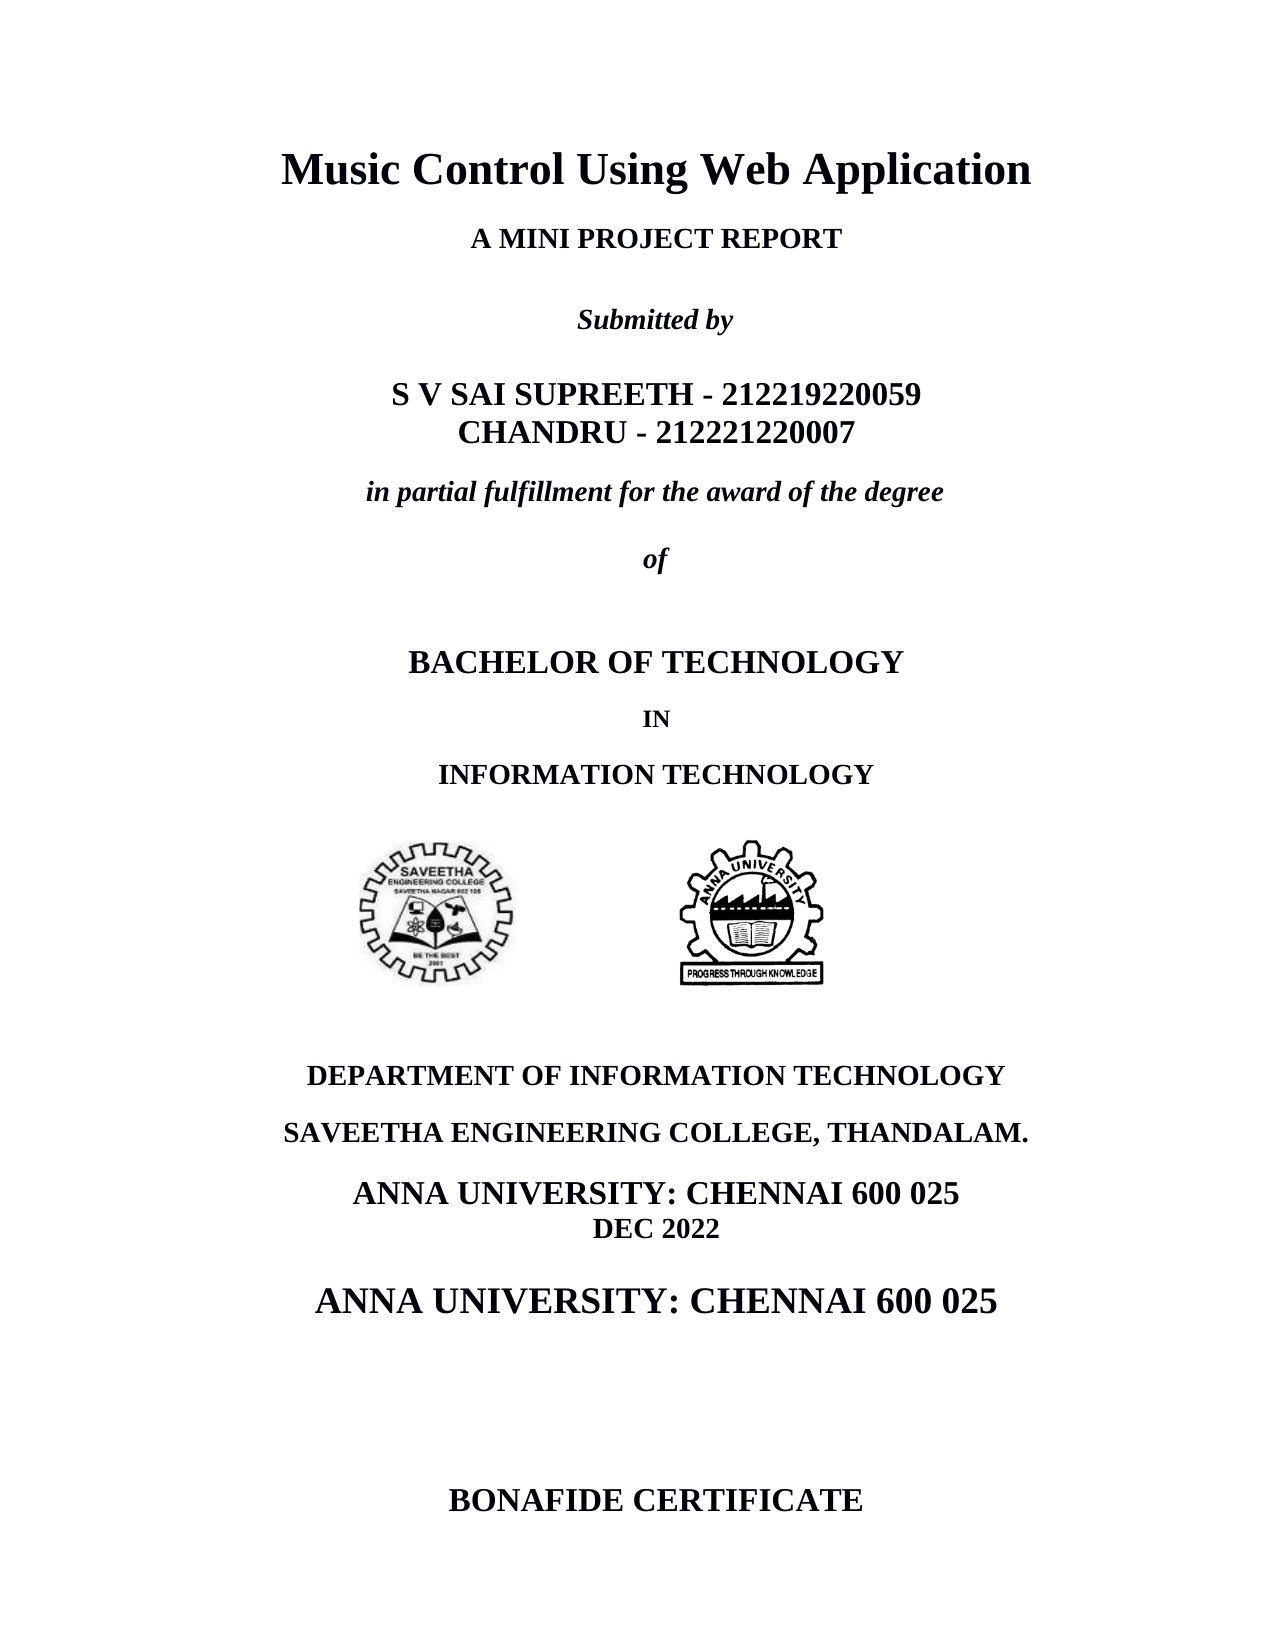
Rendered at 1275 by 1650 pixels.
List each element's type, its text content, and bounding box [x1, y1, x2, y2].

text Music Control Using Web Application [135, 142, 1177, 194]
text Submitted by [135, 302, 1177, 336]
picture [359, 842, 516, 987]
text INFORMATION TECHNOLOGY [135, 757, 1177, 791]
text of [135, 542, 1177, 575]
text BACHELOR OF TECHNOLOGY [135, 642, 1177, 681]
text S V SAI SUPREETH - 212219220059 [135, 374, 1177, 412]
text IN [135, 704, 1177, 733]
text SAVEETHA ENGINEERING COLLEGE, THANDALAM. [135, 1116, 1177, 1149]
text DEC 2022 [135, 1212, 1177, 1245]
text CHANDRU - 212221220007 [135, 412, 1177, 451]
text BONAFIDE CERTIFICATE [135, 1480, 1177, 1518]
text A MINI PROJECT REPORT [135, 221, 1177, 254]
text in partial fulfillment for the award of the degree [135, 474, 1177, 508]
text DEPARTMENT OF INFORMATION TECHNOLOGY [135, 1058, 1177, 1092]
picture [672, 838, 831, 987]
text ANNA UNIVERSITY: CHENNAI 600 025 [135, 1173, 1177, 1212]
text ANNA UNIVERSITY: CHENNAI 600 025 [135, 1279, 1177, 1322]
